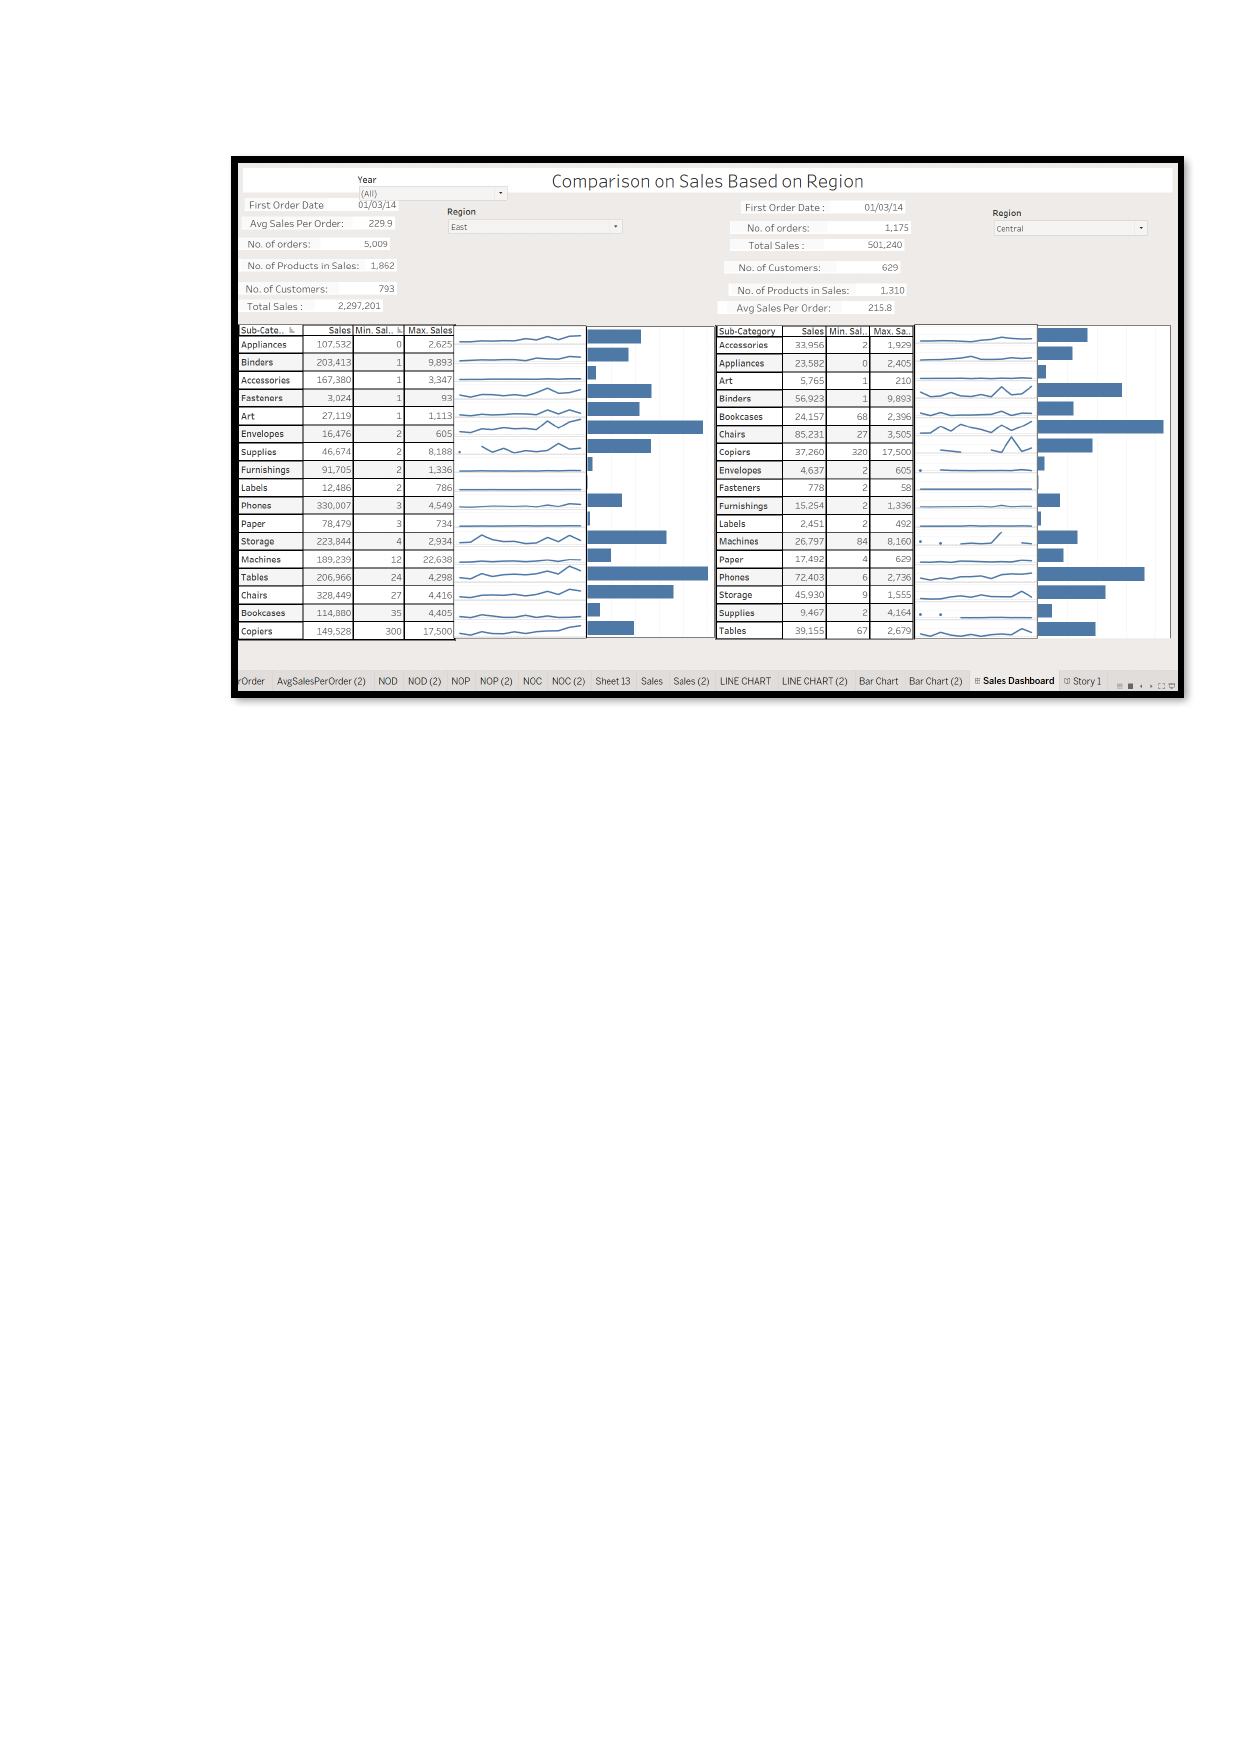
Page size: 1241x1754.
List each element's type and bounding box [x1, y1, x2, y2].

picture [238, 163, 1178, 691]
